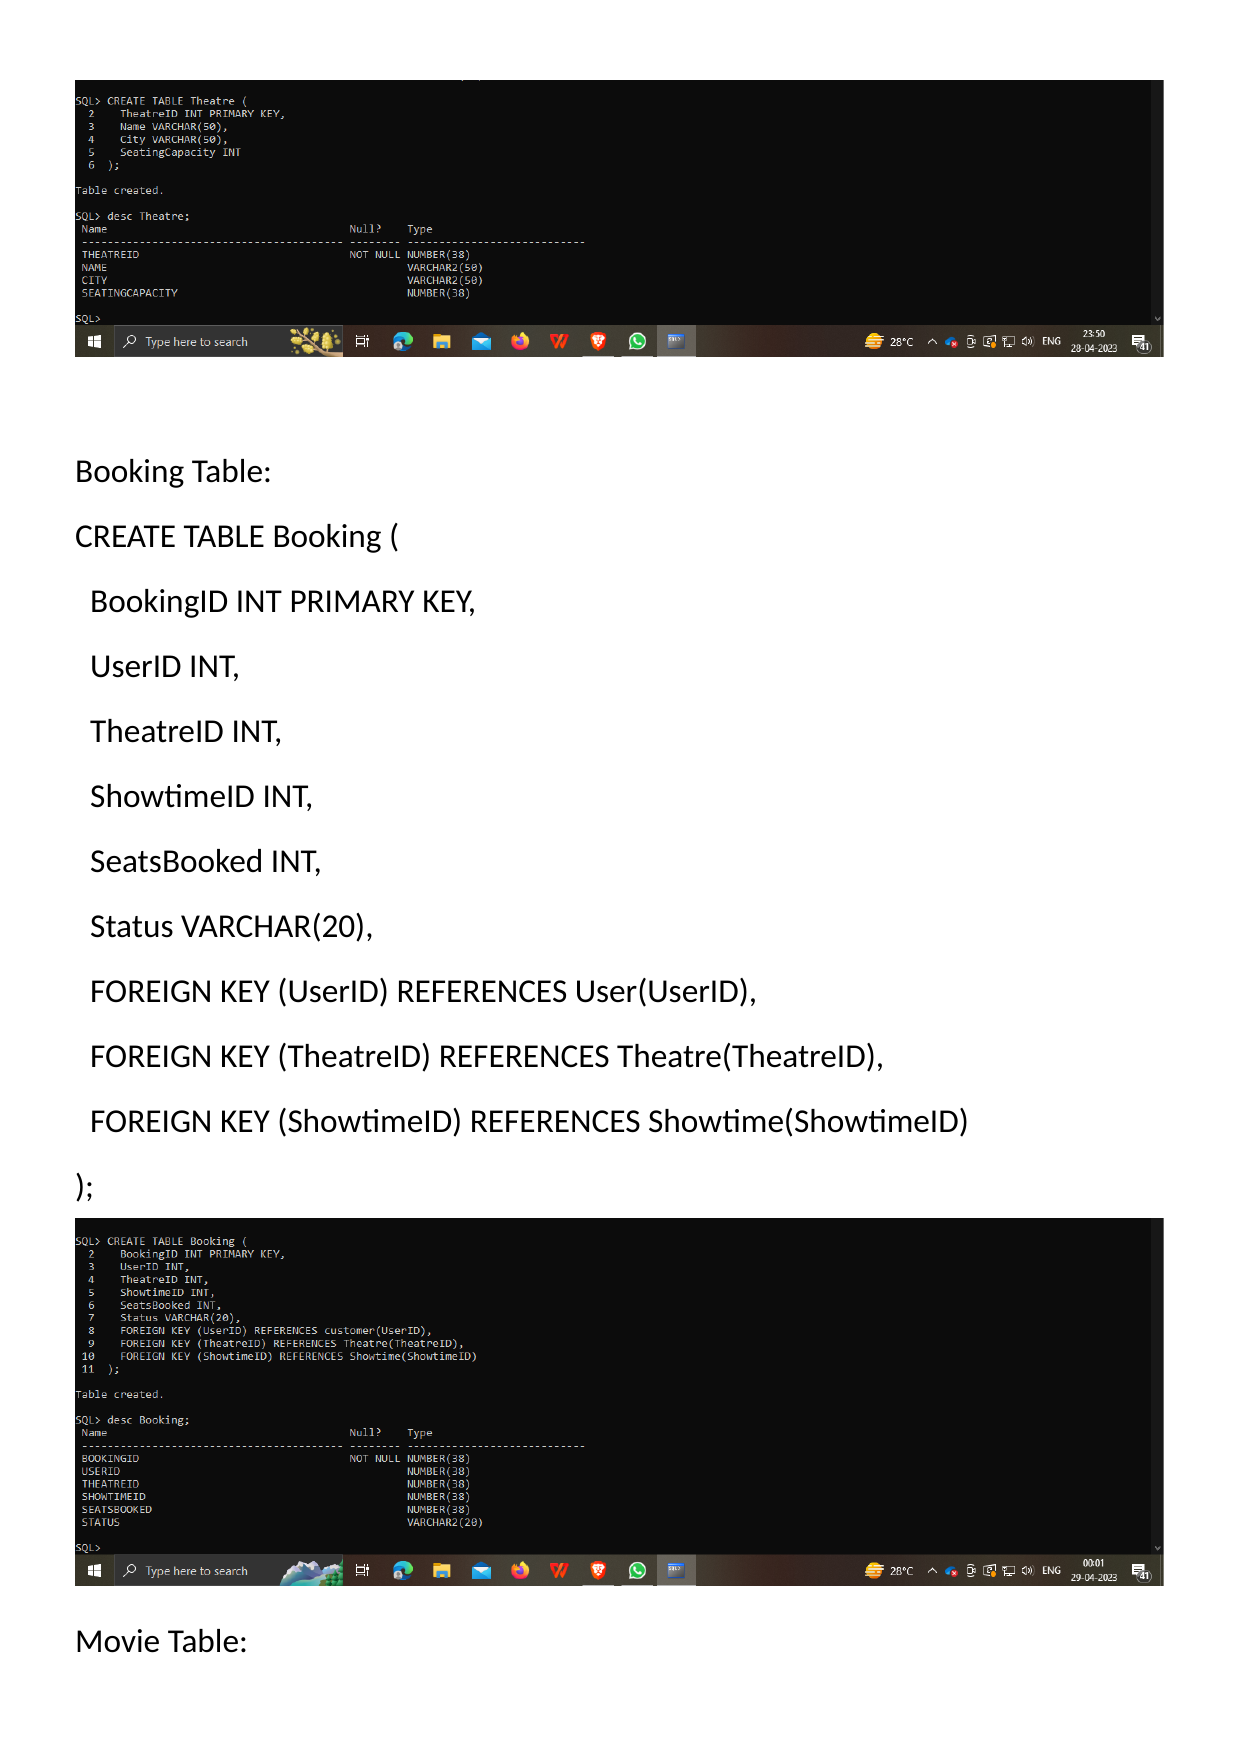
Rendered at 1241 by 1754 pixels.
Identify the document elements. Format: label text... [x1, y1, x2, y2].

text CREATE TABLE Booking ( [75, 503, 1165, 568]
picture [75, 1218, 1164, 1586]
text Booking Table: [75, 438, 1165, 503]
picture [75, 80, 1164, 357]
text FOREIGN KEY (UserID) REFERENCES User(UserID), [75, 958, 1165, 1023]
text TheatreID INT, [75, 698, 1165, 763]
text ShowtimeID INT, [75, 763, 1165, 828]
text SeatsBooked INT, [75, 828, 1165, 893]
text FOREIGN KEY (ShowtimeID) REFERENCES Showtime(ShowtimeID) [75, 1088, 1165, 1153]
text FOREIGN KEY (TheatreID) REFERENCES Theatre(TheatreID), [75, 1023, 1165, 1088]
text Status VARCHAR(20), [75, 893, 1165, 958]
text BookingID INT PRIMARY KEY, [75, 568, 1165, 633]
text UserID INT, [75, 633, 1165, 698]
text ); [75, 1153, 1165, 1218]
text Movie Table: [75, 1608, 1165, 1673]
